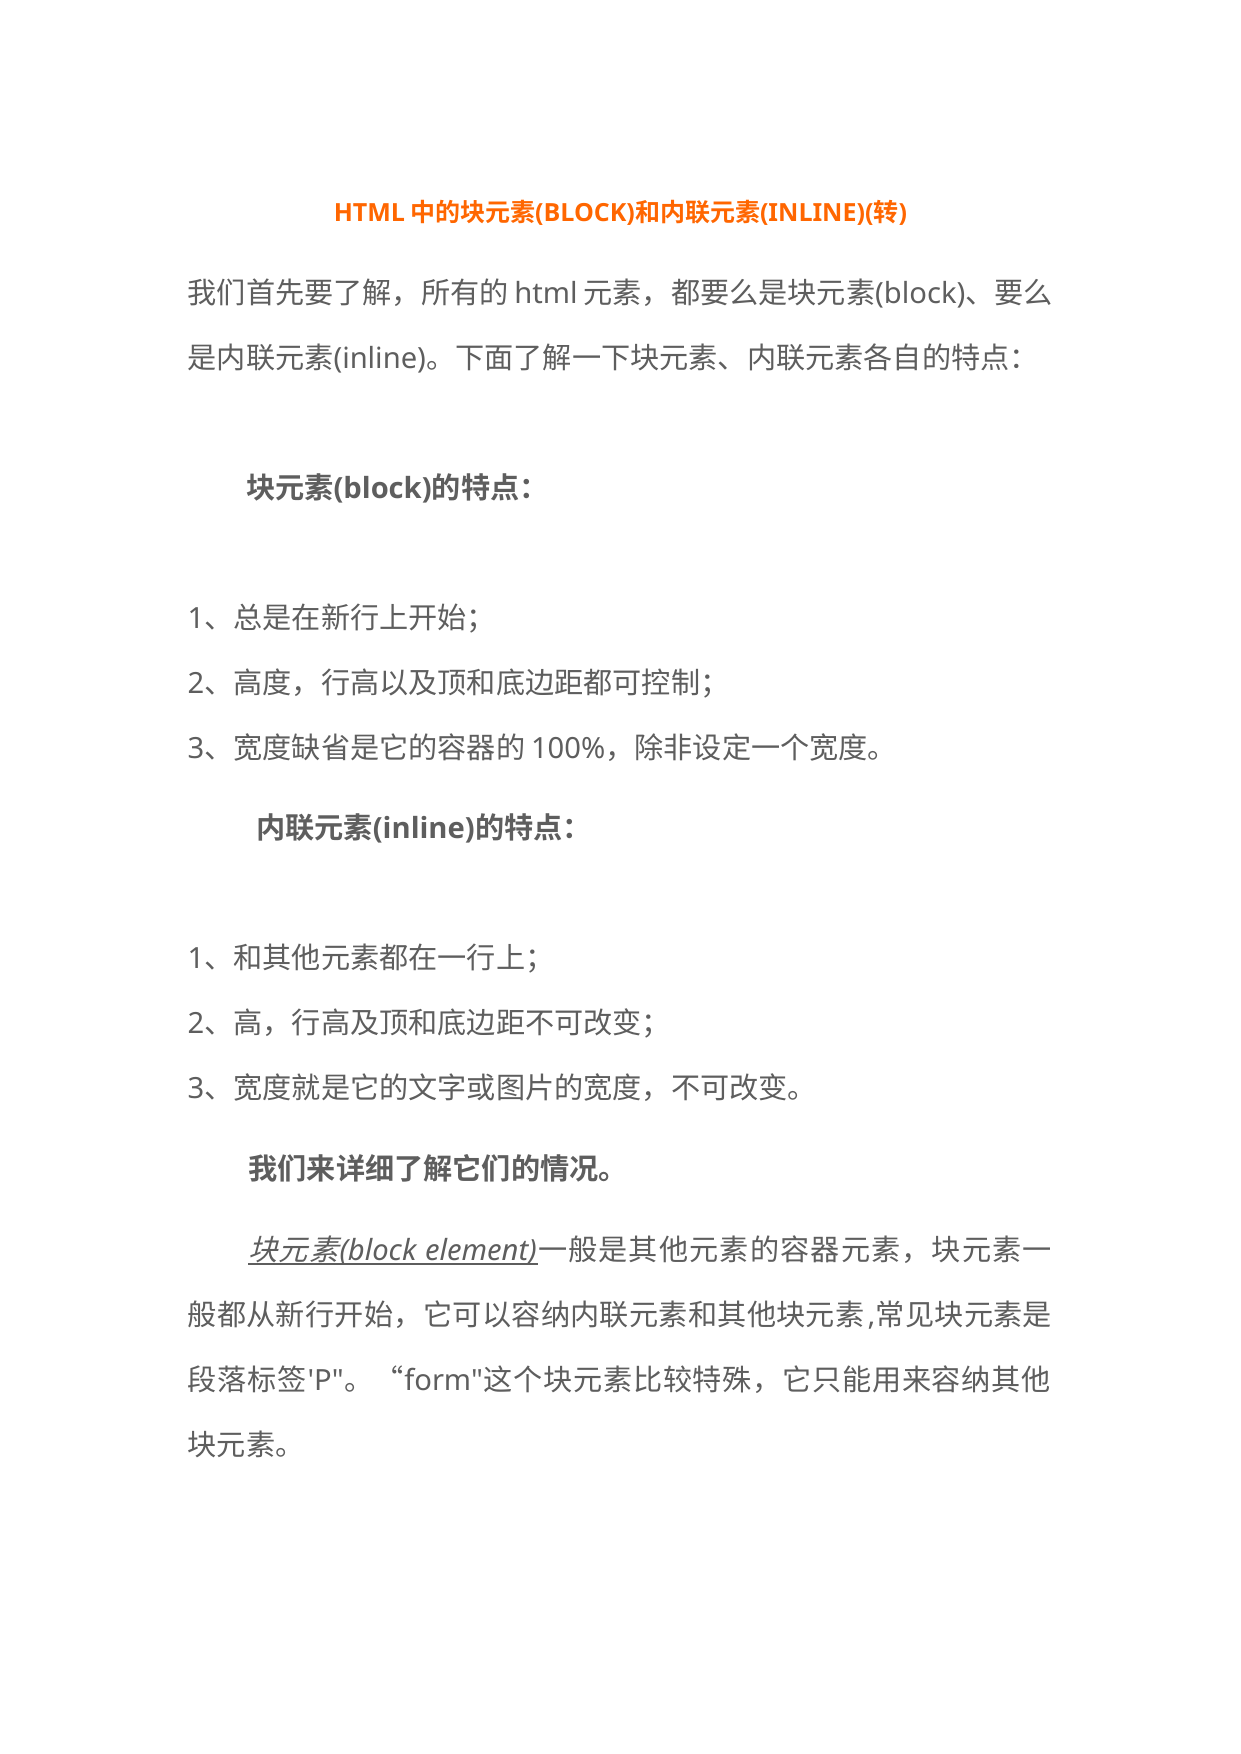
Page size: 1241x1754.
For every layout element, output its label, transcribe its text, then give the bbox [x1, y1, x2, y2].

text 我们来详细了解它们的情况。 [187, 1134, 1053, 1199]
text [187, 1215, 1053, 1475]
text 内联元素(inline)的特点： 1、和其他元素都在一行上； 2、高，行高及顶和底边距不可改变； 3、宽度就是它的文字或图片的宽度，不可改变。 [187, 794, 1053, 1119]
text HTML中的块元素(BLOCK)和内联元素(INLINE)(转) [187, 178, 1053, 243]
text 我们首先要了解，所有的html元素，都要么是块元素(block)、要么是内联元素(inline)。下面了解一下块元素、内联元素各自的特点： 块元素(block)的特点： 1、总是在新行上开始； 2、高度，行高以及顶和底边距都可控制； 3、宽度缺省是它的容器的100%，除非设定一个宽度。 [187, 258, 1053, 778]
